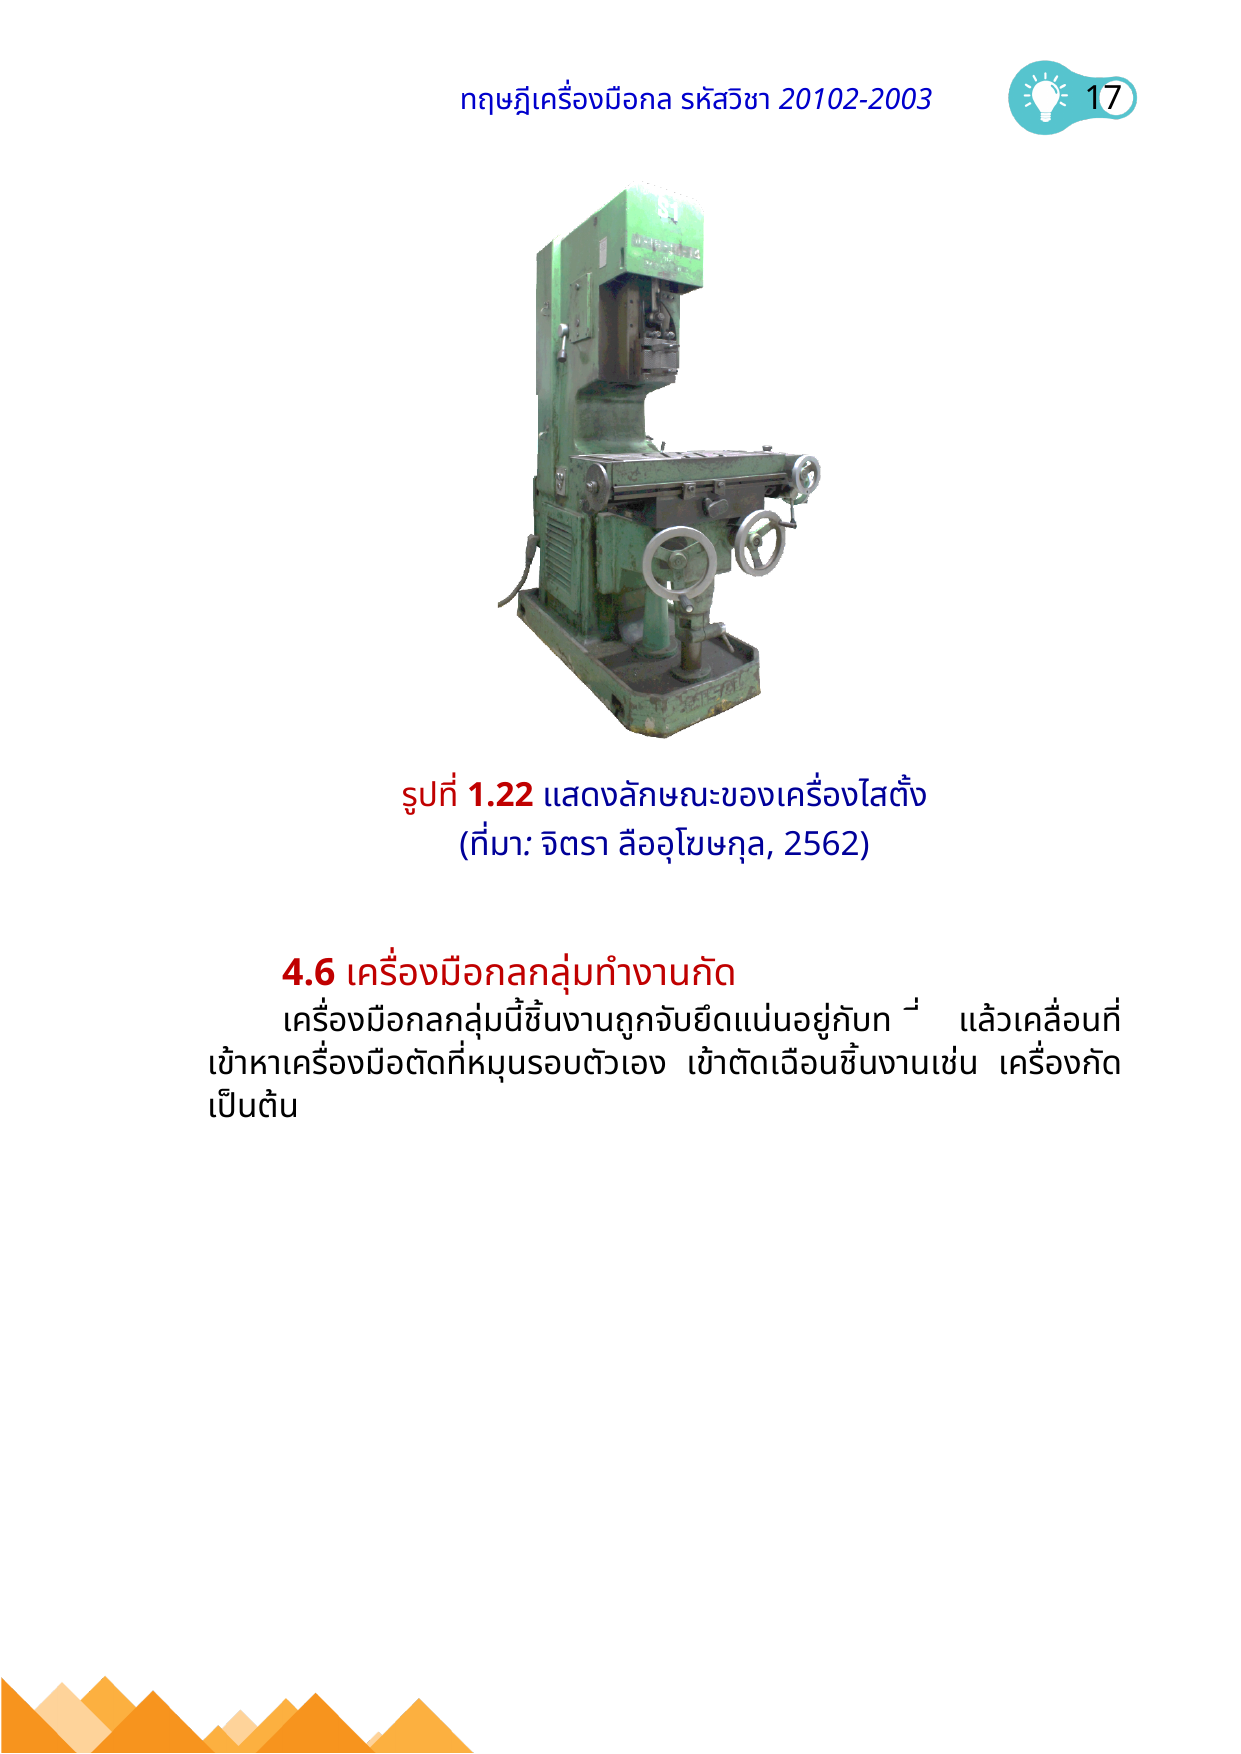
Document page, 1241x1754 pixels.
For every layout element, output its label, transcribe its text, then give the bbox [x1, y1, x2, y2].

text เครื่องมือกลกลุ่มนี้ชิ้นงานถูกจับยึดแน่นอยู่กับที่ แล้วเคลื่อนที่เข้าหาเครื่องมือตัดที่หมุนรอบตัวเอง เข้าตัดเฉือนชิ้นงานเช่น เครื่องกัด เป็นต้น [207, 1001, 1122, 1131]
picture [497, 177, 831, 749]
picture [1, 1555, 1240, 1753]
text รูปที่ 1.22 แสดงลักษณะของเครื่องไสตั้ง [207, 771, 1122, 820]
picture [371, 5, 1239, 146]
text 4.6 เครื่องมือกลกลุ่มทำงานกัด [207, 946, 1122, 1001]
text (ที่มา: จิตรา ลืออุโฆษกุล, 2562) [207, 820, 1122, 869]
